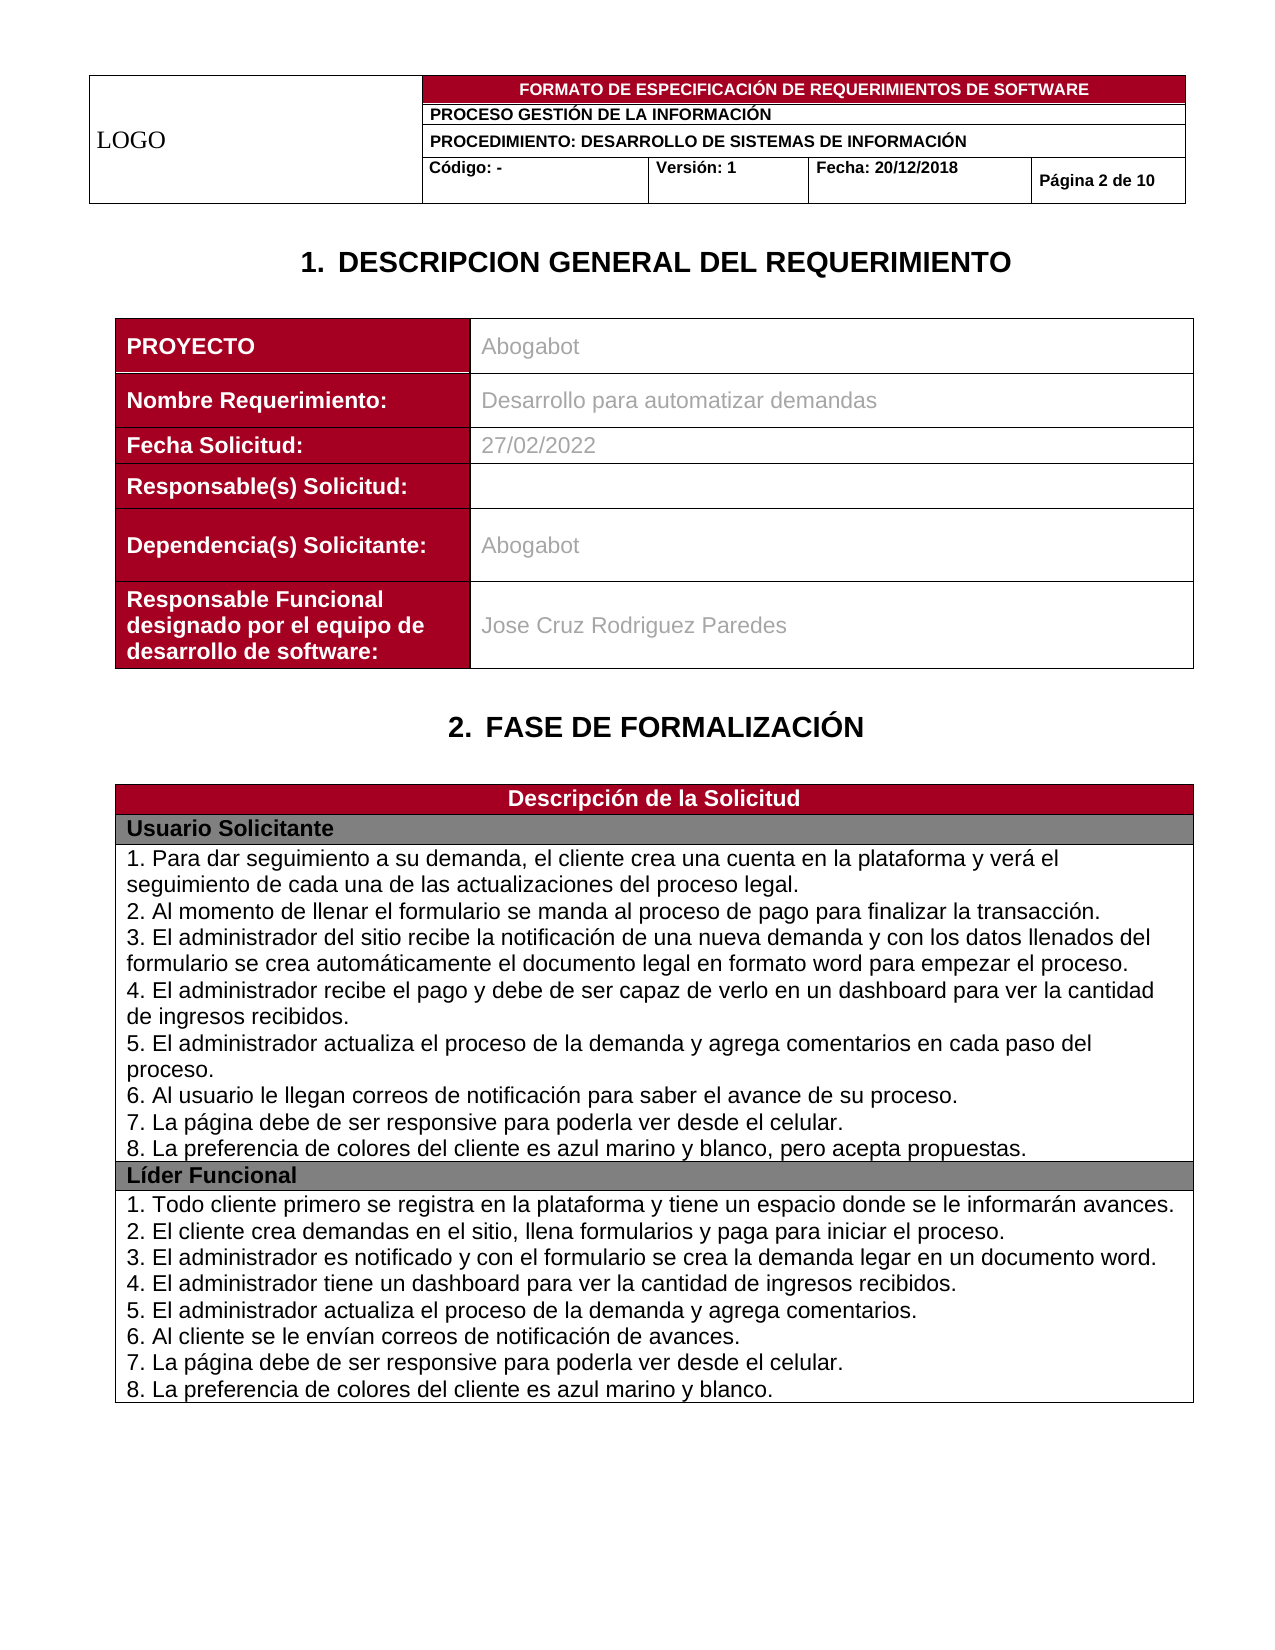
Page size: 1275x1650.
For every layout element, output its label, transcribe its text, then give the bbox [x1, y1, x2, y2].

table_cell Fecha Solicitud: [116, 428, 469, 463]
table_cell Responsable(s) Solicitud: [116, 464, 469, 508]
table_cell Líder Funcional [116, 1162, 1193, 1190]
table_cell Desarrollo para automatizar demandas [471, 374, 1193, 427]
table_cell 1. Todo cliente primero se registra en la plataforma y tiene un espacio donde se le informarán avances. 2. El cliente crea demandas en el sitio, llena formularios y paga para iniciar el proceso. 3. El administrador es notificado y con el formulario se crea la demanda legar en un documento word. 4. El administrador tiene un dashboard para ver la cantidad de ingresos recibidos. 5. El administrador actualiza el proceso de la demanda y agrega comentarios. 6. Al cliente se le envían correos de notificación de avances. 7. La página debe de ser responsive para poderla ver desde el celular. 8. La preferencia de colores del cliente es azul marino y blanco. [116, 1191, 1193, 1402]
subtitle DESCRIPCION GENERAL DEL REQUERIMIENTO [215, 245, 1098, 278]
table_cell 1. Para dar seguimiento a su demanda, el cliente crea una cuenta en la plataforma y verá el seguimiento de cada una de las actualizaciones del proceso legal. 2. Al momento de llenar el formulario se manda al proceso de pago para finalizar la transacción. 3. El administrador del sitio recibe la notificación de una nueva demanda y con los datos llenados del formulario se crea automáticamente el documento legal en formato word para empezar el proceso. 4. El administrador recibe el pago y debe de ser capaz de verlo en un dashboard para ver la cantidad de ingresos recibidos. 5. El administrador actualiza el proceso de la demanda y agrega comentarios en cada paso del proceso. 6. Al usuario le llegan correos de notificación para saber el avance de su proceso. 7. La página debe de ser responsive para poderla ver desde el celular. 8. La preferencia de colores del cliente es azul marino y blanco, pero acepta propuestas. [116, 845, 1193, 1161]
table_header Descripción de la Solicitud [116, 785, 1193, 814]
table_cell Abogabot [471, 509, 1193, 581]
table_cell Jose Cruz Rodriguez Paredes [471, 582, 1193, 668]
table_cell [471, 464, 1193, 508]
subtitle FASE DE FORMALIZACIÓN [215, 710, 1098, 744]
table_cell Dependencia(s) Solicitante: [116, 509, 469, 581]
table_header PROYECTO [116, 319, 469, 372]
table_header Abogabot [471, 319, 1193, 372]
table_cell Responsable Funcional designado por el equipo de desarrollo de software: [116, 582, 469, 668]
table_cell Nombre Requerimiento: [116, 374, 469, 427]
table_cell Usuario Solicitante [116, 815, 1193, 844]
table_cell 27/02/2022 [471, 428, 1193, 463]
